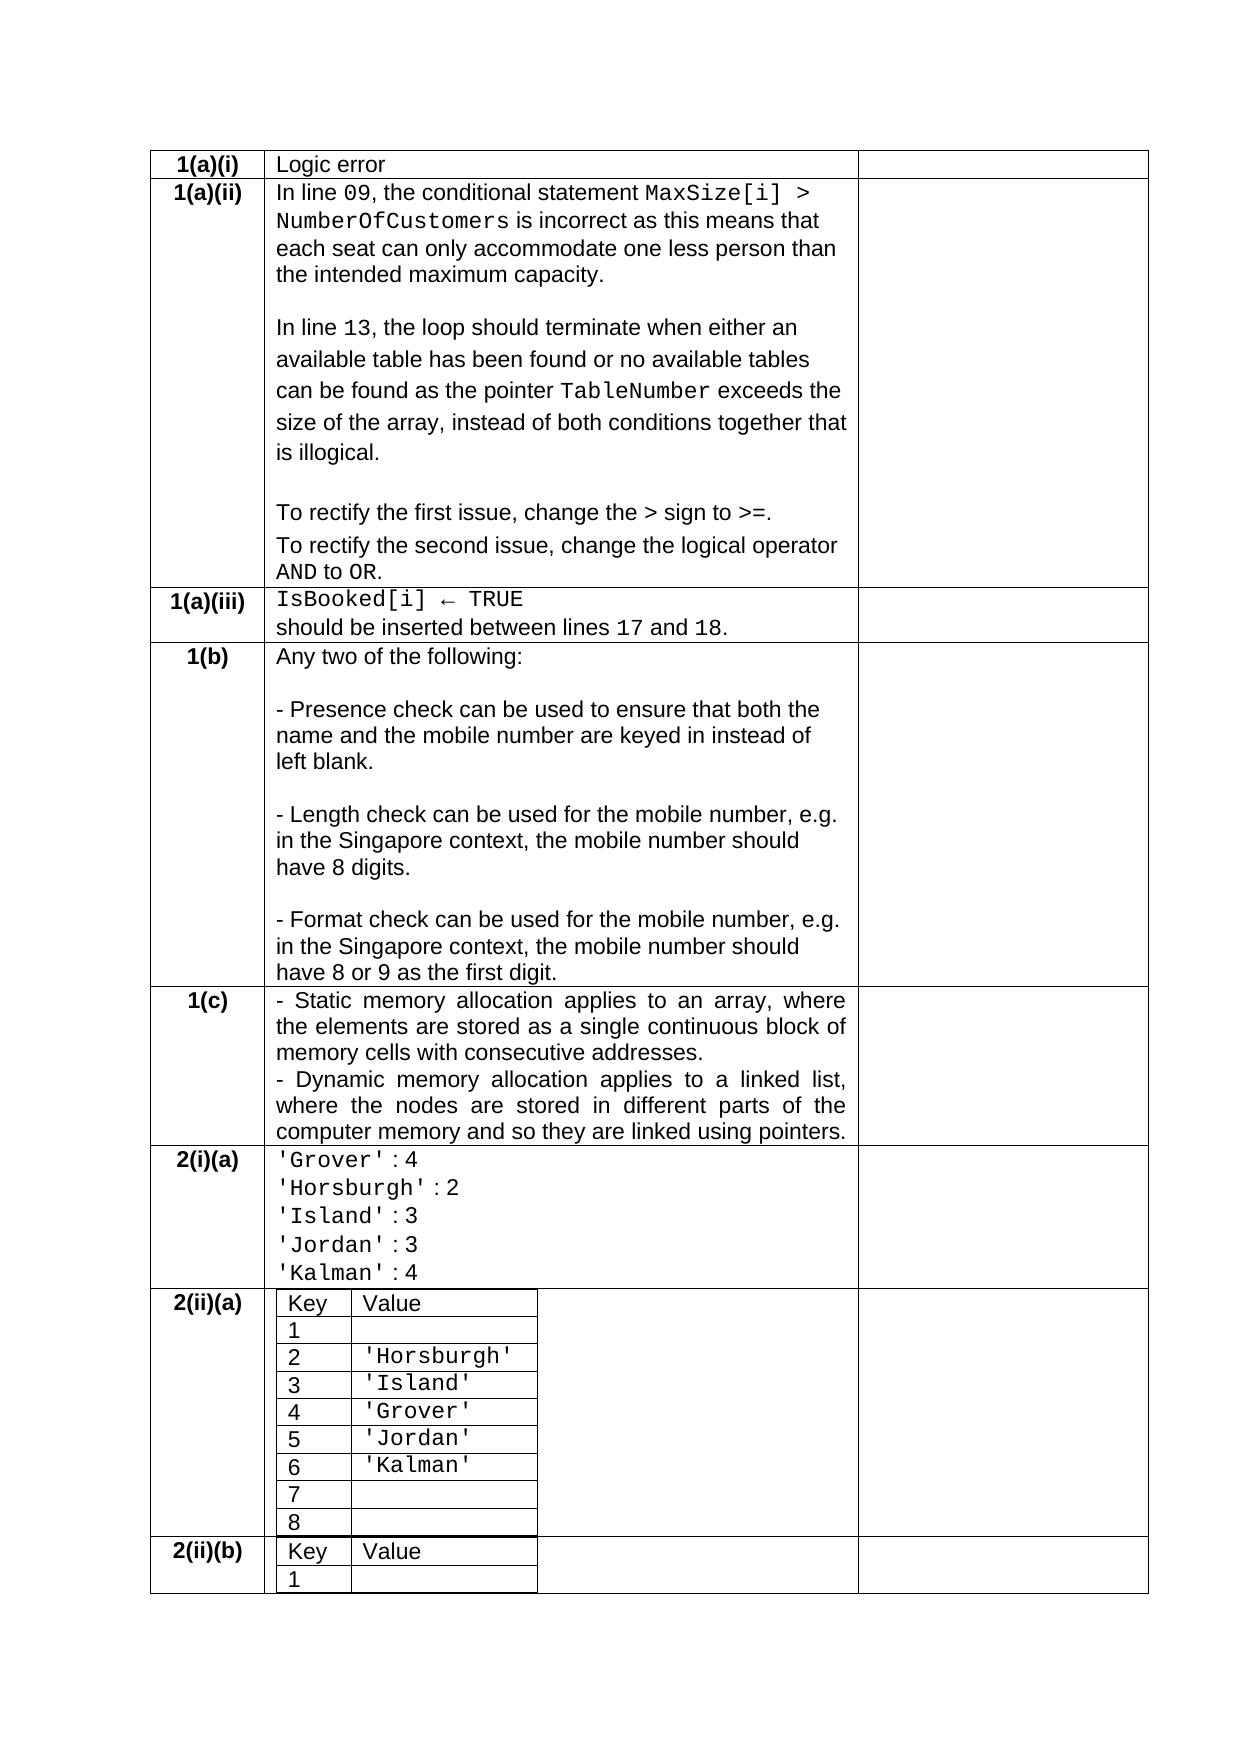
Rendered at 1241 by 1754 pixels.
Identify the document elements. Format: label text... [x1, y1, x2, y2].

table_cell [277, 1538, 351, 1565]
table_header 1(a)(i) [151, 151, 264, 177]
table_cell [352, 1399, 537, 1425]
table_cell 1(a)(iii) [151, 588, 264, 642]
table_cell IsBooked[i] ← TRUE should be inserted between lines 17 and 18. [265, 588, 858, 642]
table_cell 1(c) [151, 987, 264, 1145]
table_cell [352, 1538, 537, 1565]
table_cell 2(ii)(a) [151, 1289, 264, 1536]
table_cell [352, 1481, 537, 1508]
table_cell [277, 1317, 351, 1343]
table_cell [352, 1372, 537, 1398]
table_cell [265, 1537, 276, 1593]
table_cell [265, 1289, 276, 1536]
table_cell In line 09, the conditional statement MaxSize[i] > NumberOfCustomers is incorrect as this means that each seat can only accommodate one less person than the intended maximum capacity. In line 13, the loop should terminate when either an available table has been found or no available tables can be found as the pointer TableNumber exceeds the size of the array, instead of both conditions together that is illogical. To rectify the first issue, change the > sign to >=. To rectify the second issue, change the logical operator AND to OR. [265, 179, 858, 587]
table_header Logic error [265, 151, 858, 177]
table_cell - Static memory allocation applies to an array, where the elements are stored as a single continuous block of memory cells with consecutive addresses. - Dynamic memory allocation applies to a linked list, where the nodes are stored in different parts of the computer memory and so they are linked using pointers. [265, 987, 858, 1145]
table_cell 2(i)(a) [151, 1146, 264, 1287]
table_cell [352, 1509, 537, 1535]
table_cell Any two of the following: - Presence check can be used to ensure that both the name and the mobile number are keyed in instead of left blank. - Length check can be used for the mobile number, e.g. in the Singapore context, the mobile number should have 8 digits. - Format check can be used for the mobile number, e.g. in the Singapore context, the mobile number should have 8 or 9 as the first digit. [265, 643, 858, 986]
table_cell [277, 1566, 351, 1592]
table_cell [352, 1344, 537, 1371]
table_cell [859, 1537, 1148, 1593]
table_cell [859, 987, 1148, 1145]
table_cell 'Grover' : 4 'Horsburgh' : 2 'Island' : 3 'Jordan' : 3 'Kalman' : 4 [265, 1146, 858, 1287]
table_cell 1(b) [151, 643, 264, 986]
table_cell [352, 1317, 537, 1343]
table_cell [859, 588, 1148, 642]
table_cell 1(a)(ii) [151, 179, 264, 587]
table_cell [352, 1454, 537, 1480]
table_cell [859, 1289, 1148, 1536]
table_cell [352, 1290, 537, 1316]
table_cell 2(ii)(b) [151, 1537, 264, 1593]
table_cell [859, 1146, 1148, 1287]
table_cell [538, 1289, 858, 1536]
table_cell [277, 1290, 351, 1316]
table_cell [859, 643, 1148, 986]
table_cell [352, 1426, 537, 1453]
table_cell [277, 1509, 351, 1535]
table_cell [277, 1372, 351, 1398]
table_cell [277, 1344, 351, 1371]
table_cell [352, 1566, 537, 1592]
table_cell [277, 1481, 351, 1508]
table_cell [538, 1537, 858, 1593]
table_cell [277, 1399, 351, 1425]
table_cell [859, 179, 1148, 587]
table_cell [277, 1454, 351, 1480]
table_cell [277, 1426, 351, 1453]
table_header [859, 151, 1148, 177]
